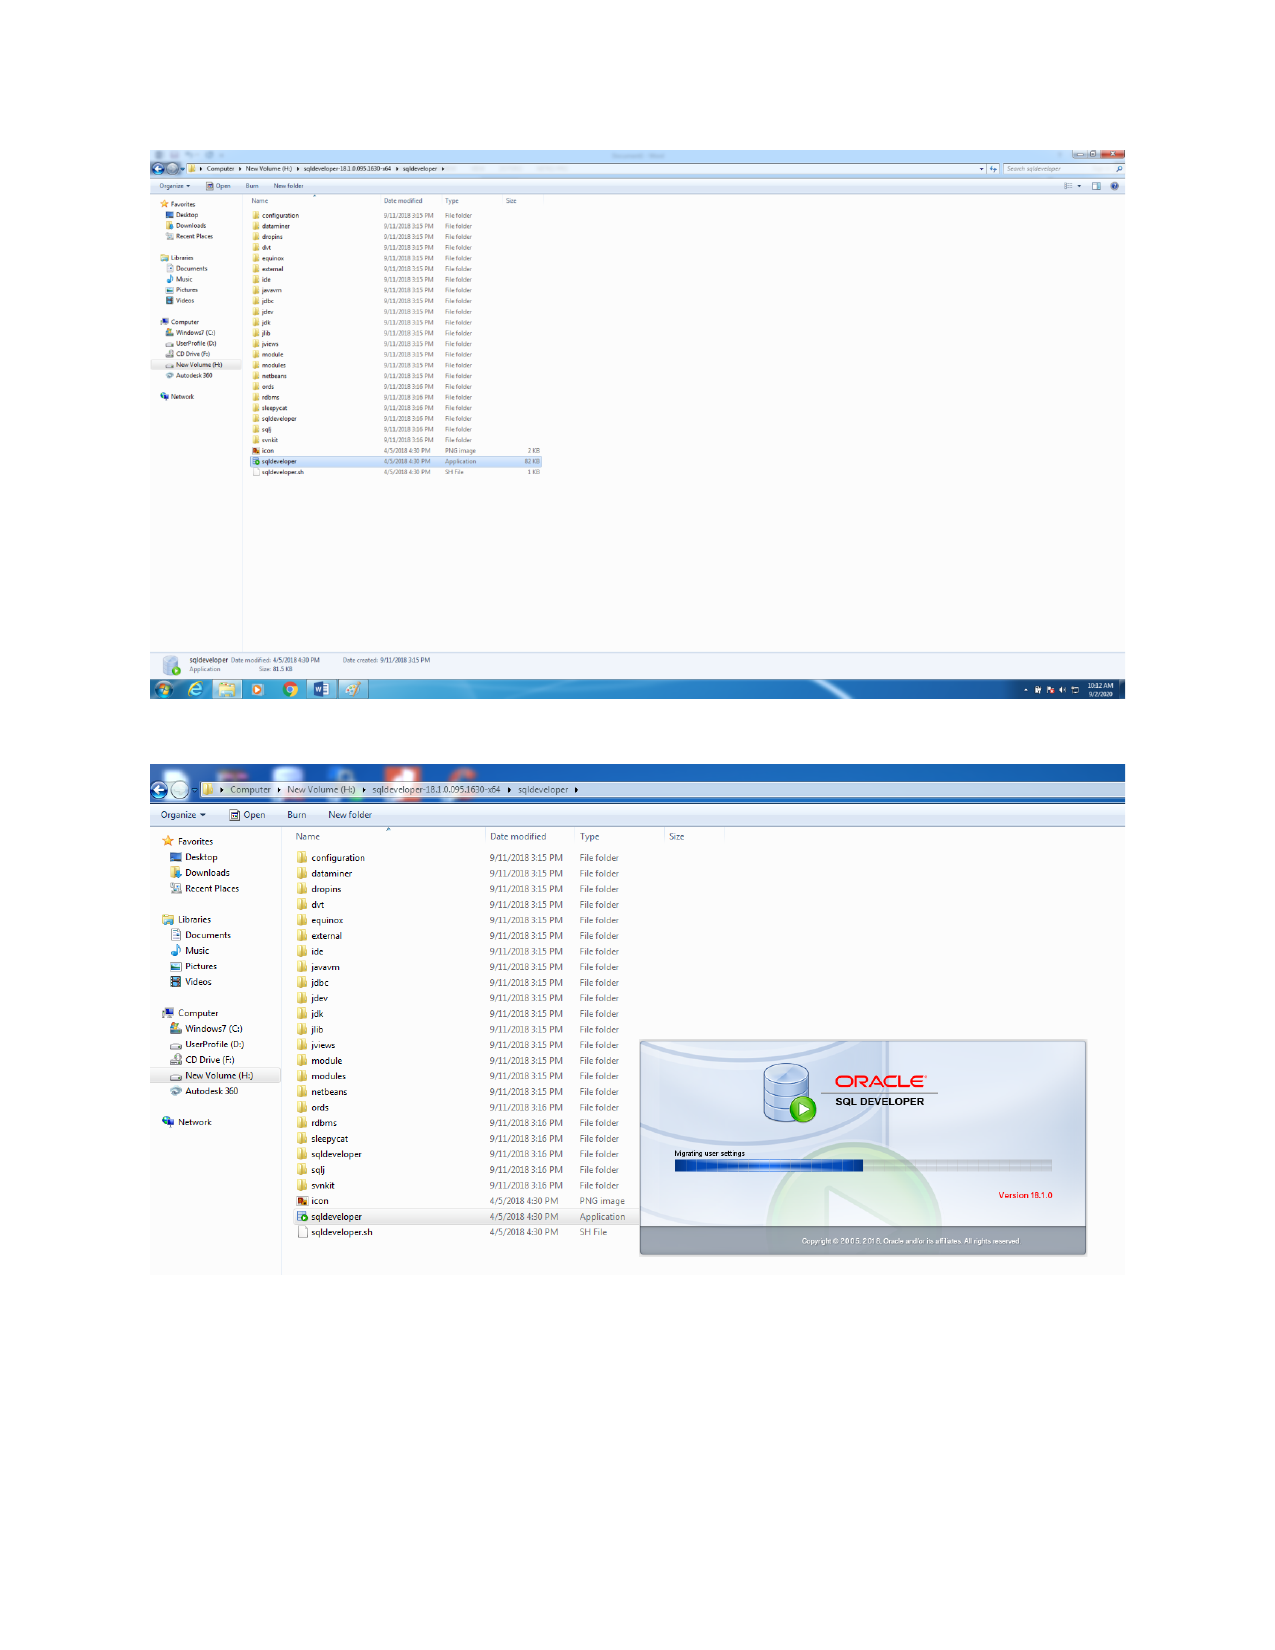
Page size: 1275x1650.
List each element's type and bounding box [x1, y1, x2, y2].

picture [150, 150, 1125, 699]
picture [150, 764, 1125, 1275]
